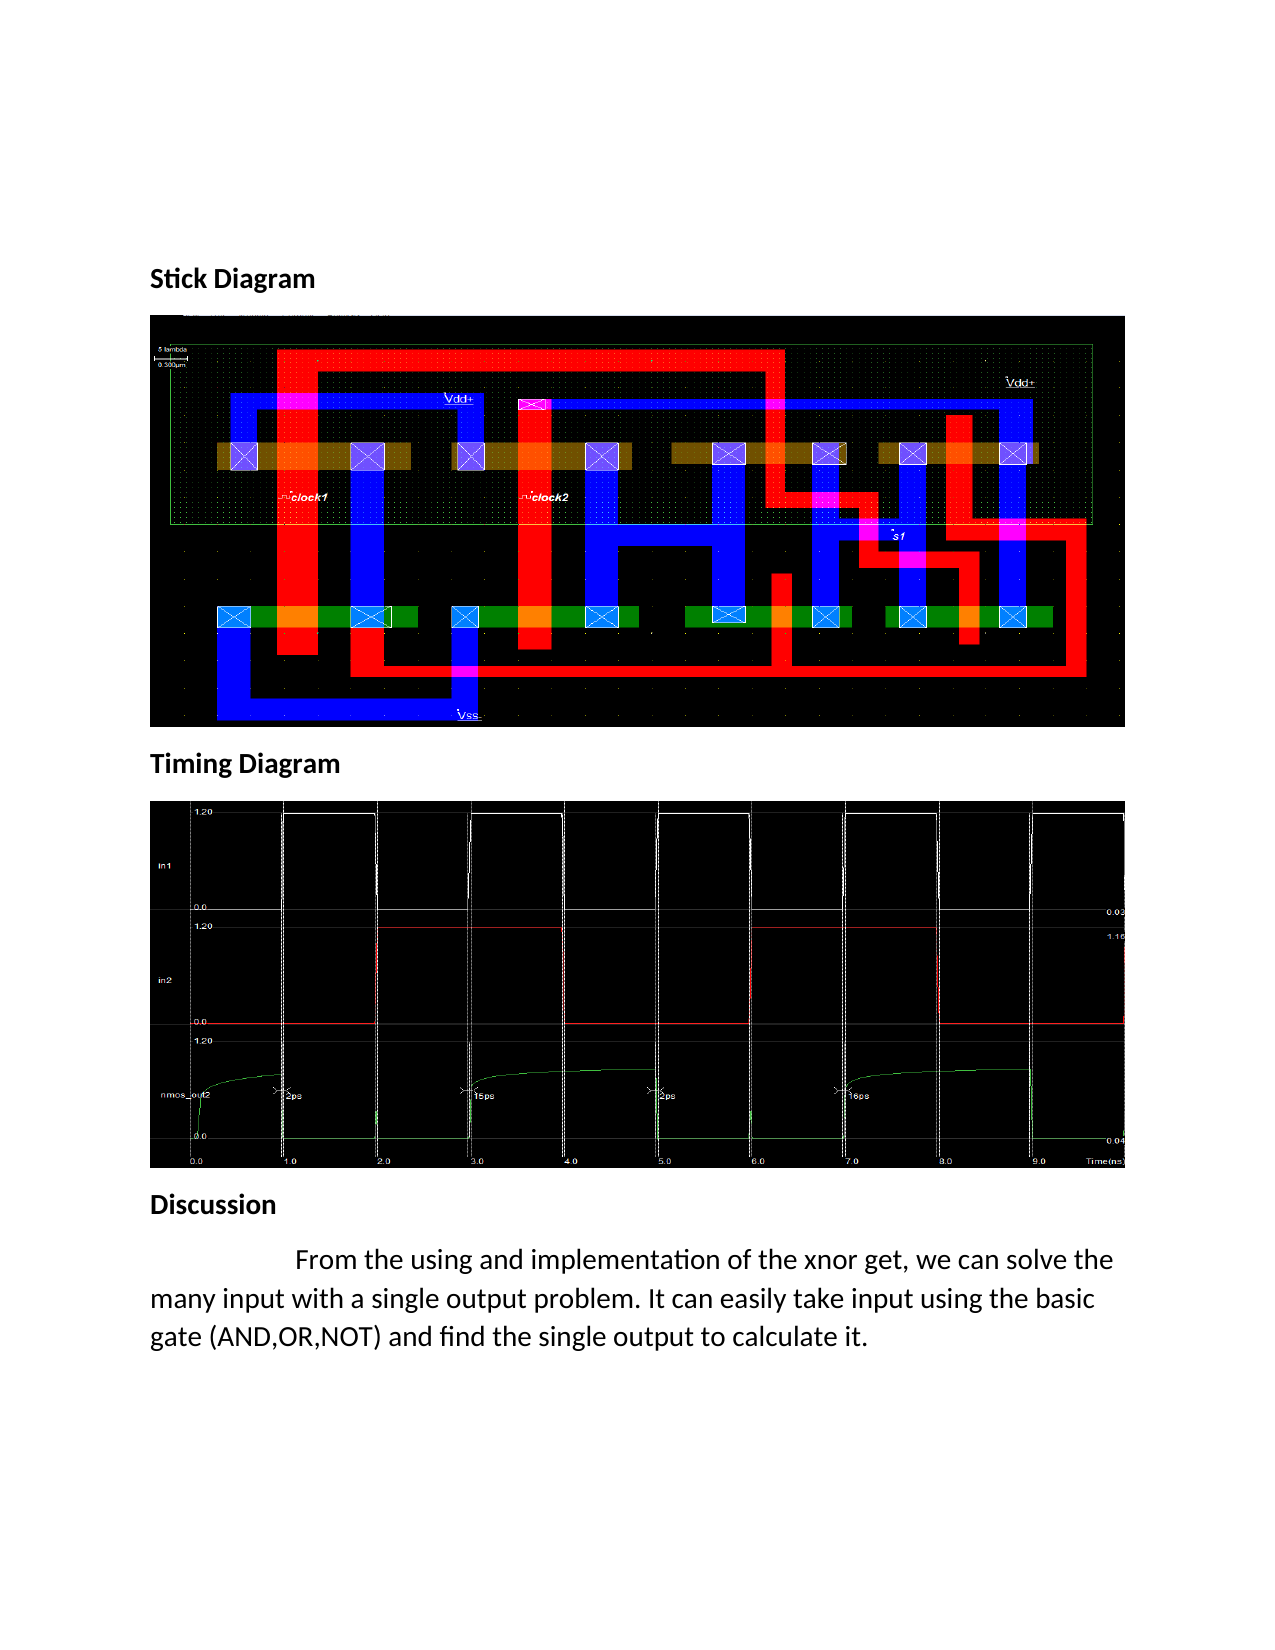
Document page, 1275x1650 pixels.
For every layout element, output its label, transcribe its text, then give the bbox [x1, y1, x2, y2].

picture [150, 800, 1125, 1168]
text Stick Diagram [150, 260, 1125, 296]
text Timing Diagram [150, 745, 1125, 781]
text Discussion [150, 1186, 1125, 1222]
text From the using and implementation of the xnor get, we can solve the many input with a single output problem. It can easily take input using the basic gate (AND,OR,NOT) and find the single output to calculate it. [150, 1241, 1125, 1354]
picture [150, 315, 1125, 727]
